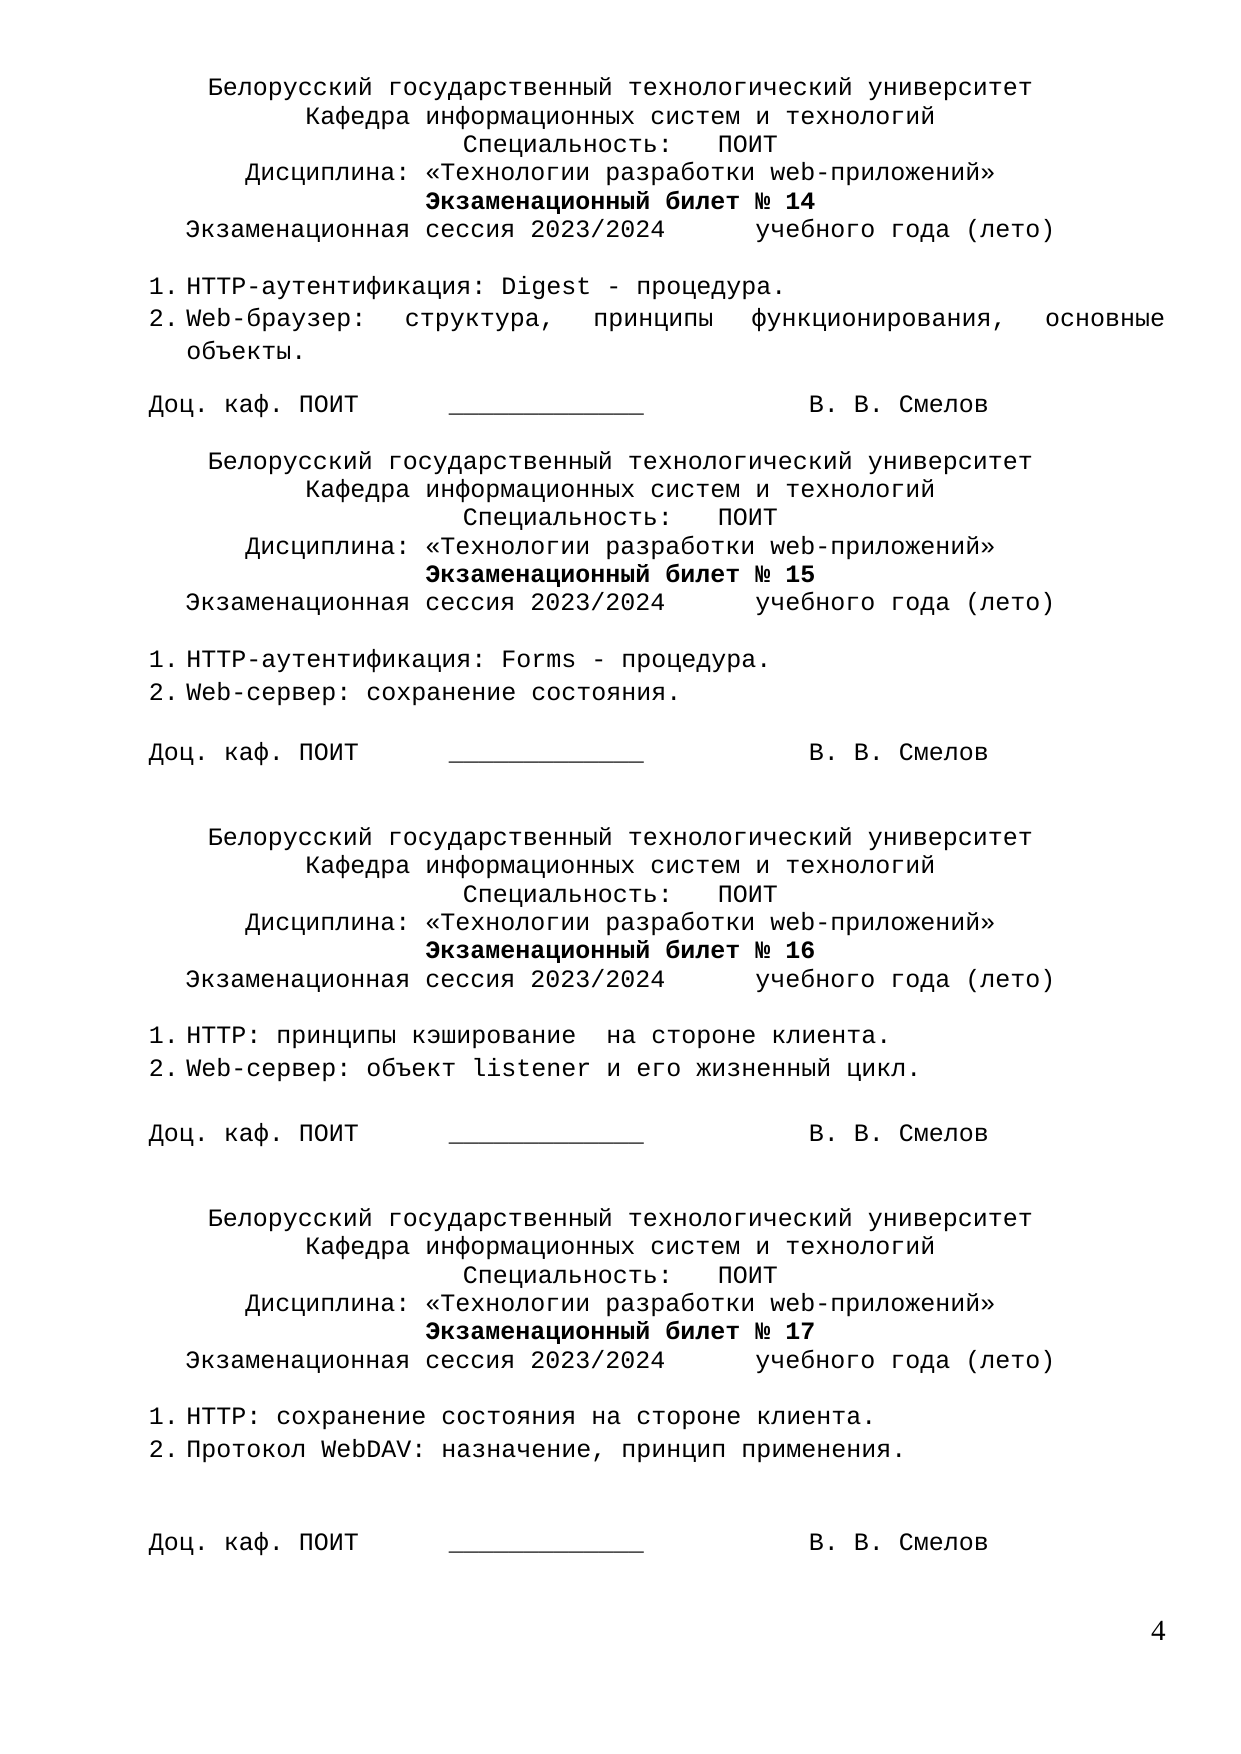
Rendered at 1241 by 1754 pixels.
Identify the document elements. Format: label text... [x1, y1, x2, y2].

text Кафедра информационных систем и технологий [75, 103, 1165, 132]
text Кафедра информационных систем и технологий [75, 477, 1165, 505]
text Доц. каф. ПОИТ _____________ В. В. Смелов [75, 740, 1165, 768]
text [75, 1347, 1165, 1376]
text Доц. каф. ПОИТ _____________ В. В. Смелов [75, 1529, 1165, 1558]
list Протокол WebDAV: назначение, принцип применения. [149, 1436, 1165, 1465]
text Экзаменационный билет № 15 [75, 562, 1165, 590]
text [75, 217, 1165, 245]
list HTTP-аутентификация: Forms - процедура. [149, 647, 1165, 675]
text Дисциплина: «Технологии разработки web-приложений» [75, 533, 1165, 562]
text Белорусский государственный технологический университет [75, 825, 1165, 853]
text Экзаменационный билет № 17 [75, 1319, 1165, 1347]
list Web-браузер: структура, принципы функционирования, основные объекты. [149, 306, 1165, 367]
text Дисциплина: «Технологии разработки web-приложений» [75, 910, 1165, 938]
text Специальность: ПОИТ [75, 132, 1165, 160]
text Кафедра информационных систем и технологий [75, 853, 1165, 881]
text Доц. каф. ПОИТ _____________ В. В. Смелов [75, 392, 1165, 420]
list HTTP: сохранение состояния на стороне клиента. [149, 1404, 1165, 1432]
list HTTP: принципы кэширование на стороне клиента. [149, 1023, 1165, 1051]
text Белорусский государственный технологический университет [75, 1206, 1165, 1234]
text Кафедра информационных систем и технологий [75, 1234, 1165, 1262]
text Экзаменационная сессия 2023/2024 учебного года (лето) [75, 966, 1165, 995]
text Доц. каф. ПОИТ _____________ В. В. Смелов [75, 1121, 1165, 1149]
text Дисциплина: «Технологии разработки web-приложений» [75, 160, 1165, 188]
text Специальность: ПОИТ [75, 1262, 1165, 1291]
text Белорусский государственный технологический университет [75, 75, 1165, 103]
list HTTP-аутентификация: Digest - процедура. [149, 273, 1165, 302]
text Белорусский государственный технологический университет [75, 448, 1165, 477]
list Web-сервер: сохранение состояния. [149, 679, 1165, 707]
text Дисциплина: «Технологии разработки web-приложений» [75, 1291, 1165, 1319]
text Экзаменационный билет № 16 [75, 938, 1165, 966]
text Специальность: ПОИТ [75, 505, 1165, 533]
text Специальность: ПОИТ [75, 881, 1165, 910]
text Экзаменационный билет № 14 [75, 188, 1165, 217]
text Экзаменационная сессия 2023/2024 учебного года (лето) [75, 590, 1165, 618]
list Web-сервер: объект listener и его жизненный цикл. [149, 1056, 1165, 1084]
